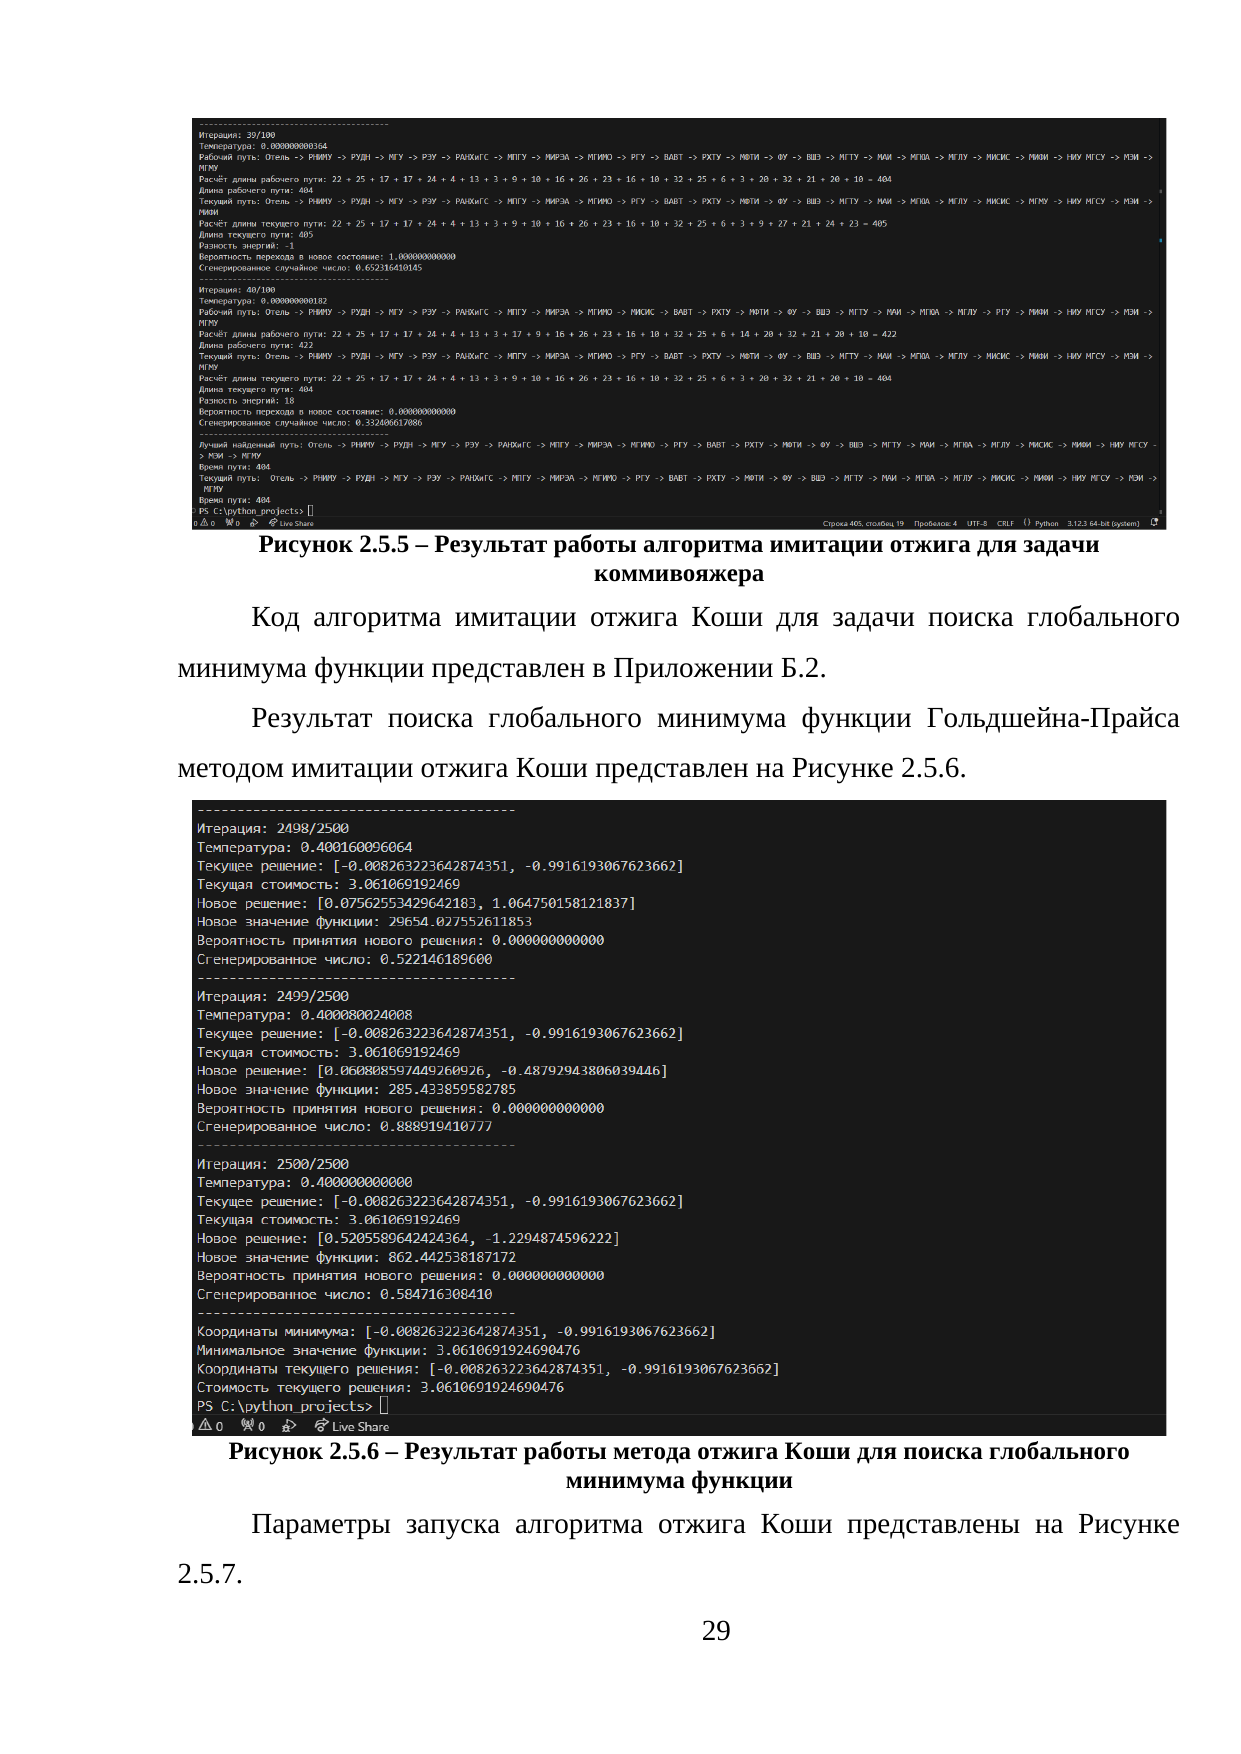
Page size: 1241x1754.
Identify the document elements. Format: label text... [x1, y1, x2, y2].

picture [192, 118, 1167, 530]
text Параметры запуска алгоритма отжига Коши представлены на Рисунке 2.5.7. [177, 1506, 1181, 1590]
text Рисунок 2.5.5 – Результат работы алгоритма имитации отжига для задачи коммивояжера [177, 529, 1181, 587]
text Код алгоритма имитации отжига Коши для задачи поиска глобального минимума функции представлен в Приложении Б.2. [177, 599, 1181, 683]
picture [192, 800, 1167, 1436]
text Результат поиска глобального минимума функции Гольдшейна-Прайса методом имитации отжига Коши представлен на Рисунке 2.5.6. [177, 700, 1181, 784]
text Рисунок 2.5.6 – Результат работы метода отжига Коши для поиска глобального минимума функции [177, 1436, 1181, 1493]
